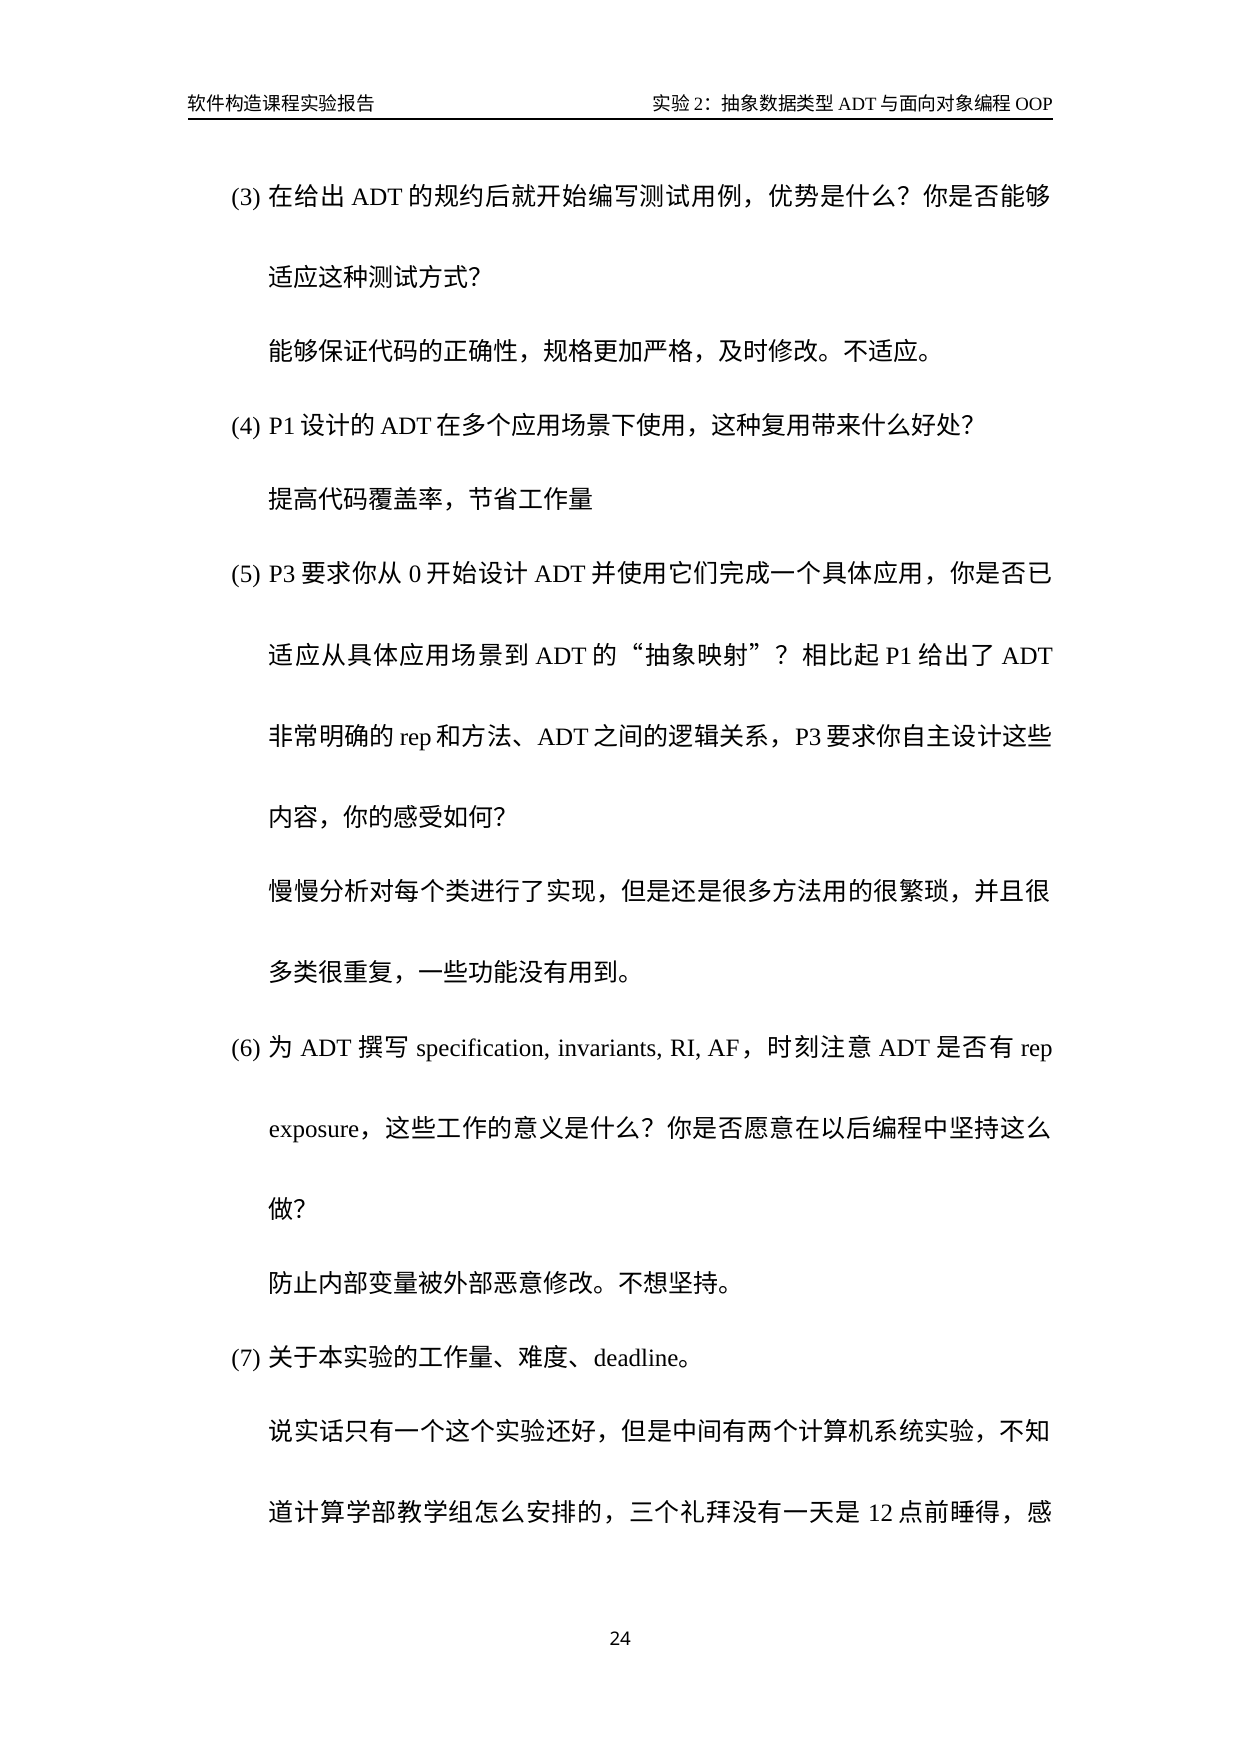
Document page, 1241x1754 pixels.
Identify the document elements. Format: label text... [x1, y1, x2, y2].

list P1设计的ADT在多个应用场景下使用，这种复用带来什么好处？ [231, 391, 1053, 456]
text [269, 1397, 1053, 1543]
list 提高代码覆盖率，节省工作量 [269, 465, 1053, 530]
list 防止内部变量被外部恶意修改。不想坚持。 [269, 1249, 1053, 1314]
list 关于本实验的工作量、难度、deadline。 [231, 1323, 1053, 1388]
list 在给出ADT的规约后就开始编写测试用例，优势是什么？你是否能够适应这种测试方式？ [231, 162, 1053, 308]
list 慢慢分析对每个类进行了实现，但是还是很多方法用的很繁琐，并且很多类很重复，一些功能没有用到。 [269, 857, 1053, 1003]
list 能够保证代码的正确性，规格更加严格，及时修改。不适应。 [269, 317, 1053, 382]
list 为ADT撰写specification, invariants, RI, AF，时刻注意ADT是否有rep exposure，这些工作的意义是什么？你是否愿意在以后编程中坚持这么做？ [231, 1013, 1053, 1240]
list P3要求你从0开始设计ADT并使用它们完成一个具体应用，你是否已适应从具体应用场景到ADT的“抽象映射”？相比起P1给出了ADT非常明确的rep和方法、ADT之间的逻辑关系，P3要求你自主设计这些内容，你的感受如何？ [231, 539, 1053, 848]
